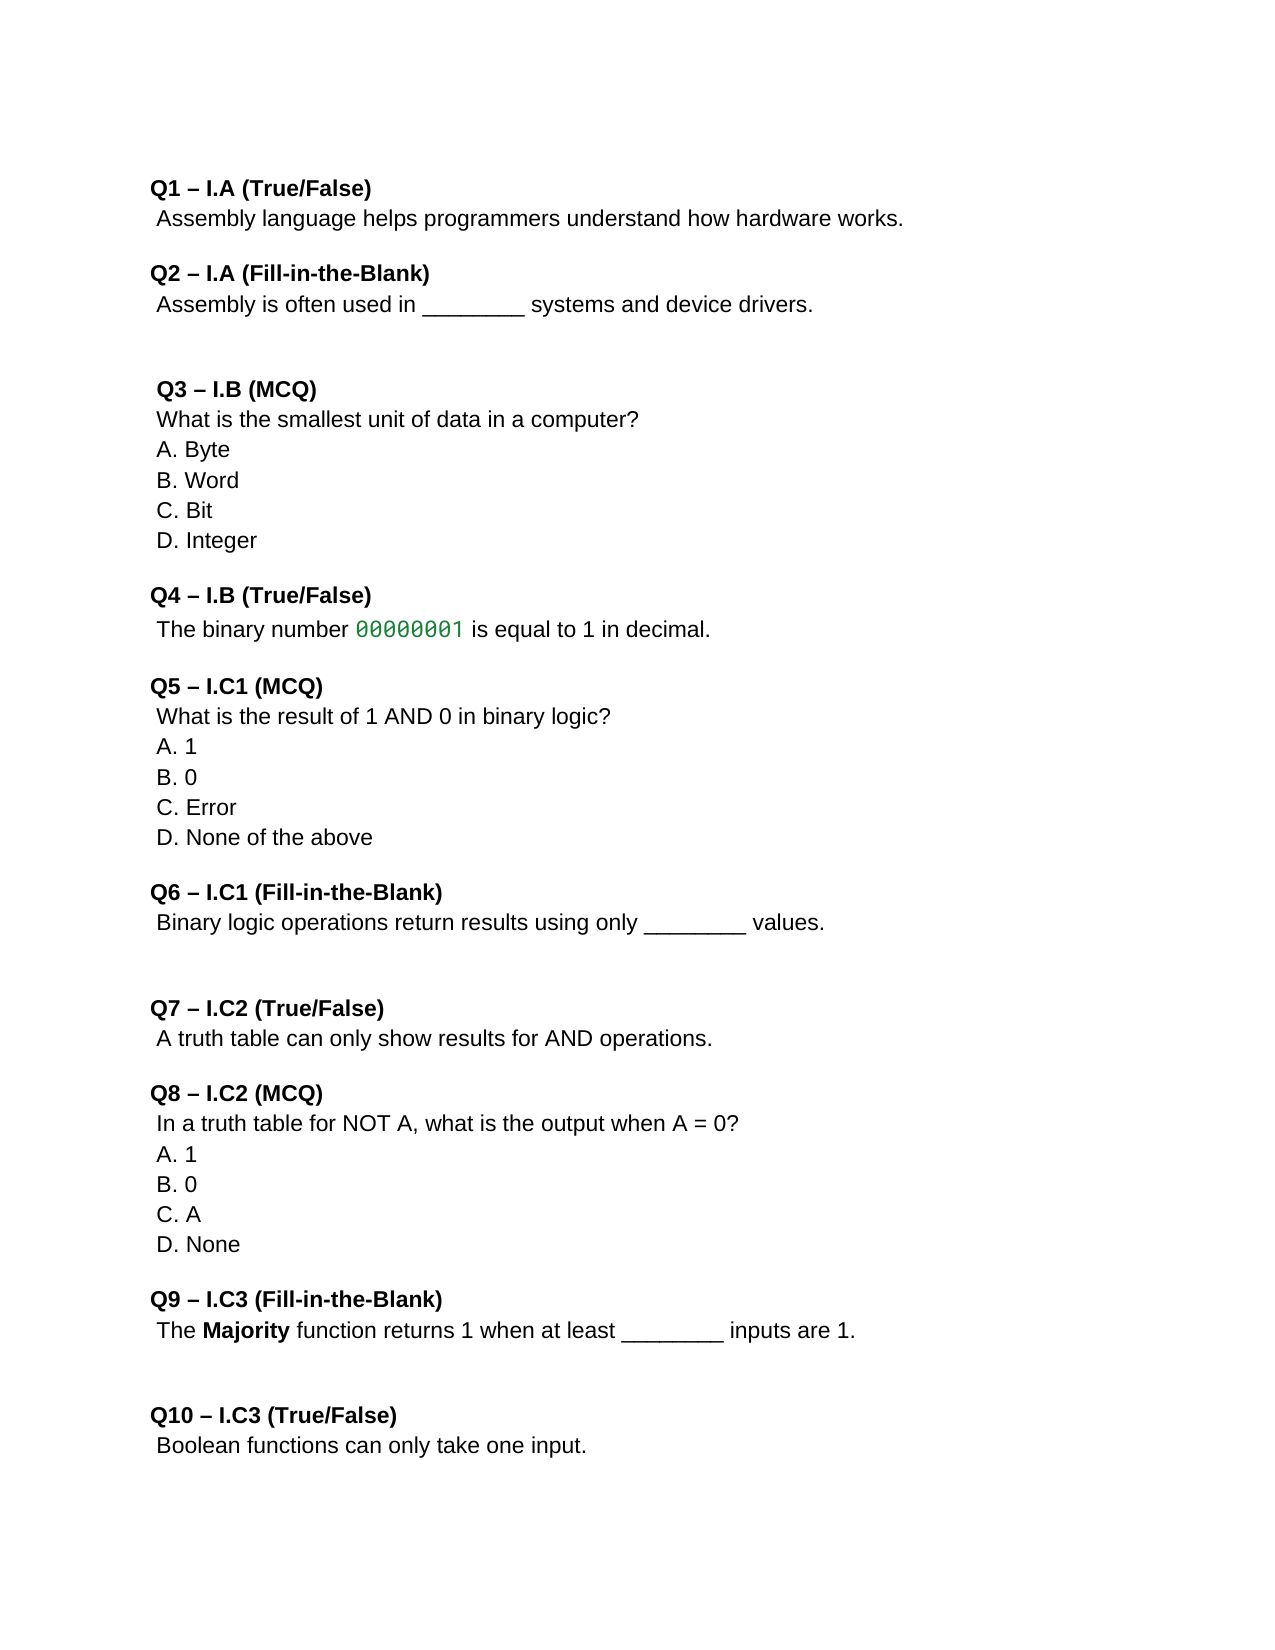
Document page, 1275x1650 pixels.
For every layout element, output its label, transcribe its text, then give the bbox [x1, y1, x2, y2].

text Q8 – I.C2 (MCQ) In a truth table for NOT A, what is the output when A = 0? A. 1 B. 0 C. A D. None [150, 1080, 1125, 1257]
text Q6 – I.C1 (Fill-in-the-Blank) Binary logic operations return results using only ________ values. [150, 879, 1125, 966]
text Q7 – I.C2 (True/False) A truth table can only show results for AND operations. [150, 995, 1125, 1051]
text Q2 – I.A (Fill-in-the-Blank) Assembly is often used in ________ systems and device drivers. [150, 260, 1125, 317]
text Q3 – I.B (MCQ) What is the smallest unit of data in a computer? A. Byte B. Word C. Bit D. Integer [150, 346, 1125, 553]
text Q4 – I.B (True/False) The binary number 00000001 is equal to 1 in decimal. [150, 582, 1125, 643]
text Q1 – I.A (True/False) Assembly language helps programmers understand how hardware works. [150, 175, 1125, 232]
text Q5 – I.C1 (MCQ) What is the result of 1 AND 0 in binary logic? A. 1 B. 0 C. Error D. None of the above [150, 673, 1125, 850]
text Q9 – I.C3 (Fill-in-the-Blank) The Majority function returns 1 when at least ________ inputs are 1. [150, 1286, 1125, 1373]
text Q10 – I.C3 (True/False) Boolean functions can only take one input. [150, 1402, 1125, 1458]
